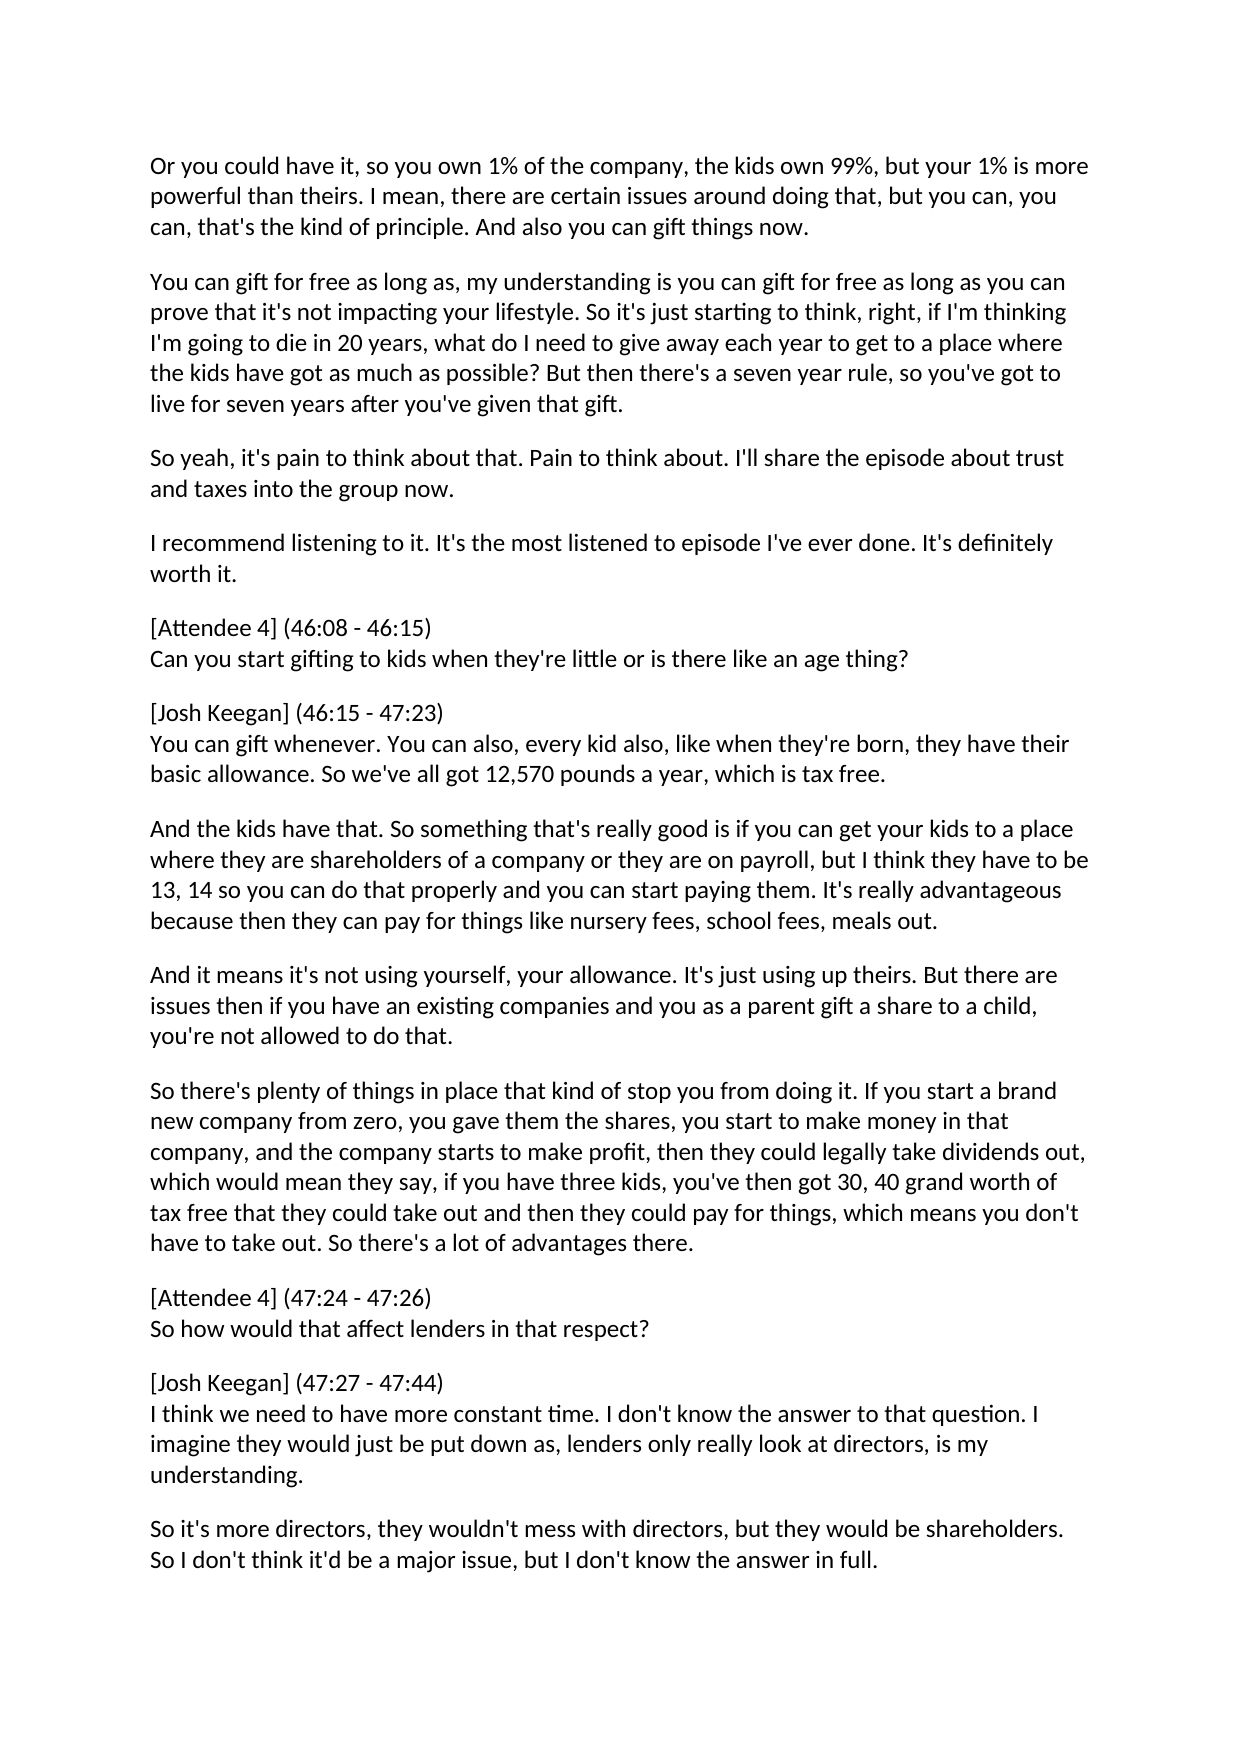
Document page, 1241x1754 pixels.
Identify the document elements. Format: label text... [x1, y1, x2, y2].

text And it means it's not using yourself, your allowance. It's just using up theirs. But there are issues then if you have an existing companies and you as a parent gift a share to a child, you're not allowed to do that. [150, 959, 1090, 1051]
text So it's more directors, they wouldn't mess with directors, but they would be shareholders. So I don't think it'd be a major issue, but I don't know the answer in full. [150, 1513, 1090, 1574]
text I recommend listening to it. It's the most listened to episode I've ever done. It's definitely worth it. [150, 527, 1090, 588]
text I think we need to have more constant time. I don't know the answer to that question. I imagine they would just be put down as, lenders only really look at directors, is my understanding. [150, 1398, 1090, 1489]
text So there's plenty of things in place that kind of stop you from doing it. If you start a brand new company from zero, you gave them the shares, you start to make money in that company, and the company starts to make profit, then they could legally take dividends out, which would mean they say, if you have three kids, you've then got 30, 40 grand worth of tax free that they could take out and then they could pay for things, which means you don't have to take out. So there's a lot of advantages there. [150, 1075, 1090, 1258]
text Can you start gifting to kids when they're little or is there like an age thing? [150, 643, 1090, 673]
text Or you could have it, so you own 1% of the company, the kids own 99%, but your 1% is more powerful than theirs. I mean, there are certain issues around doing that, but you can, you can, that's the kind of principle. And also you can gift things now. [150, 150, 1090, 242]
text [Attendee 4] (46:08 - 46:15) [150, 612, 1090, 643]
text You can gift for free as long as, my understanding is you can gift for free as long as you can prove that it's not impacting your lifestyle. So it's just starting to think, right, if I'm thinking I'm going to die in 20 years, what do I need to give away each year to get to a place where the kids have got as much as possible? But then there's a seven year rule, so you've got to live for seven years after you've given that gift. [150, 266, 1090, 418]
text [Josh Keegan] (47:27 - 47:44) [150, 1367, 1090, 1398]
text And the kids have that. So something that's really good is if you can get your kids to a place where they are shareholders of a company or they are on payroll, but I think they have to be 13, 14 so you can do that properly and you can start paying them. It's really advantageous because then they can pay for things like nursery fees, school fees, meals out. [150, 813, 1090, 935]
text So yeah, it's pain to think about that. Pain to think about. I'll share the episode about trust and taxes into the group now. [150, 442, 1090, 503]
text So how would that affect lenders in that respect? [150, 1313, 1090, 1343]
text You can gift whenever. You can also, every kid also, like when they're born, they have their basic allowance. So we've all got 12,570 pounds a year, which is tax free. [150, 728, 1090, 789]
text [Josh Keegan] (46:15 - 47:23) [150, 698, 1090, 728]
text [Attendee 4] (47:24 - 47:26) [150, 1282, 1090, 1313]
